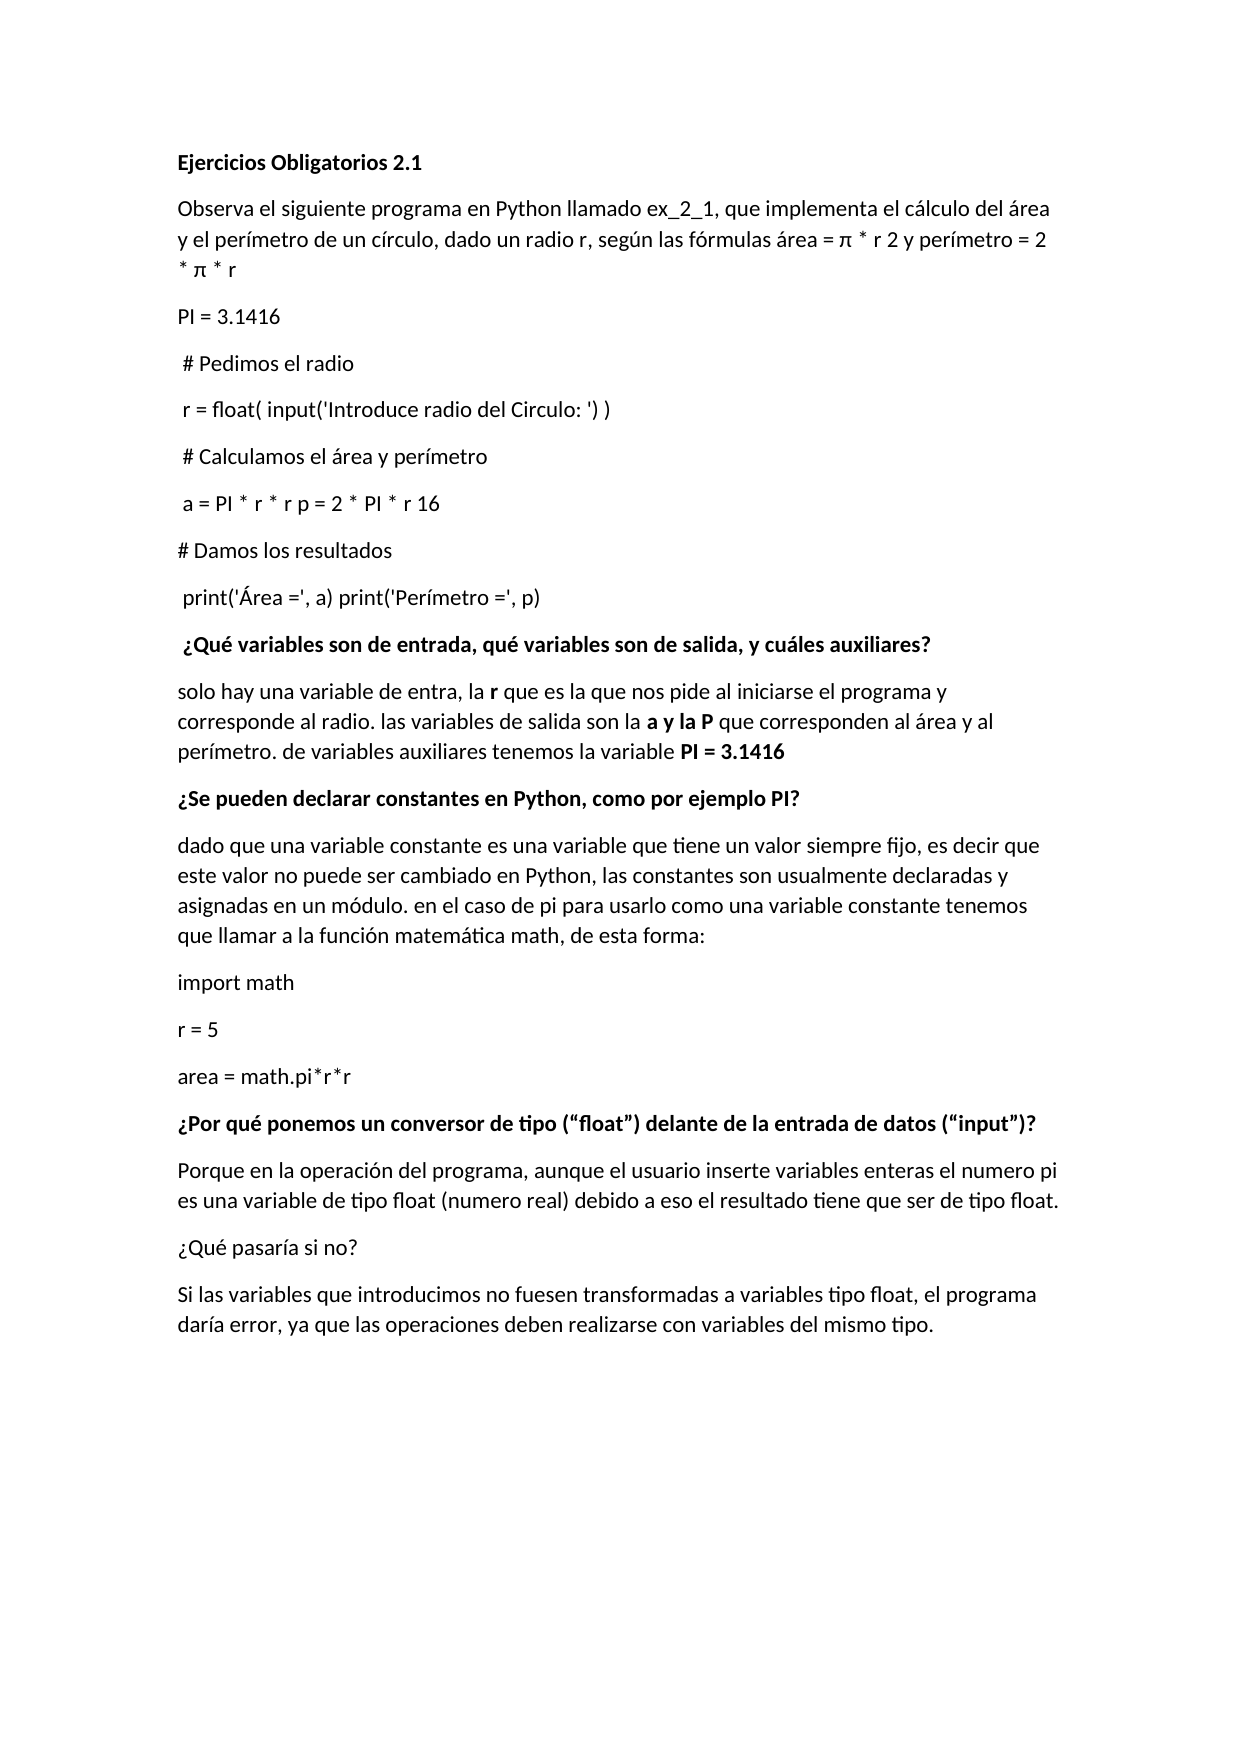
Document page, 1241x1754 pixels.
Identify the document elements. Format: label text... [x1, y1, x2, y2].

text # Damos los resultados [177, 536, 1063, 564]
text # Calculamos el área y perímetro [177, 442, 1063, 470]
text Si las variables que introducimos no fuesen transformadas a variables tipo float, el programa daría error, ya que las operaciones deben realizarse con variables del mismo tipo. [177, 1280, 1063, 1338]
text ¿Qué variables son de entrada, qué variables son de salida, y cuáles auxiliares? [177, 630, 1063, 658]
text r = float( input('Introduce radio del Circulo: ') ) [177, 396, 1063, 423]
text Ejercicios Obligatorios 2.1 [177, 148, 1063, 176]
text area = math.pi*r*r [177, 1062, 1063, 1090]
text print('Área =', a) print('Perímetro =', p) [177, 583, 1063, 611]
text r = 5 [177, 1015, 1063, 1043]
text solo hay una variable de entra, la r que es la que nos pide al iniciarse el programa y corresponde al radio. las variables de salida son la a y la P que corresponden al área y al perímetro. de variables auxiliares tenemos la variable PI = 3.1416 [177, 677, 1063, 765]
text Porque en la operación del programa, aunque el usuario inserte variables enteras el numero pi es una variable de tipo float (numero real) debido a eso el resultado tiene que ser de tipo float. [177, 1156, 1063, 1214]
text ¿Por qué ponemos un conversor de tipo (“float”) delante de la entrada de datos (“input”)? [177, 1109, 1063, 1137]
text dado que una variable constante es una variable que tiene un valor siempre fijo, es decir que este valor no puede ser cambiado en Python, las constantes son usualmente declaradas y asignadas en un módulo. en el caso de pi para usarlo como una variable constante tenemos que llamar a la función matemática math, de esta forma: [177, 831, 1063, 949]
text ¿Se pueden declarar constantes en Python, como por ejemplo PI? [177, 784, 1063, 812]
text Observa el siguiente programa en Python llamado ex_2_1, que implementa el cálculo del área y el perímetro de un círculo, dado un radio r, según las fórmulas área = π * r 2 y perímetro = 2 * π * r [177, 194, 1063, 283]
text a = PI * r * r p = 2 * PI * r 16 [177, 489, 1063, 517]
text import math [177, 968, 1063, 996]
text PI = 3.1416 [177, 302, 1063, 330]
text ¿Qué pasaría si no? [177, 1233, 1063, 1261]
text # Pedimos el radio [177, 349, 1063, 377]
